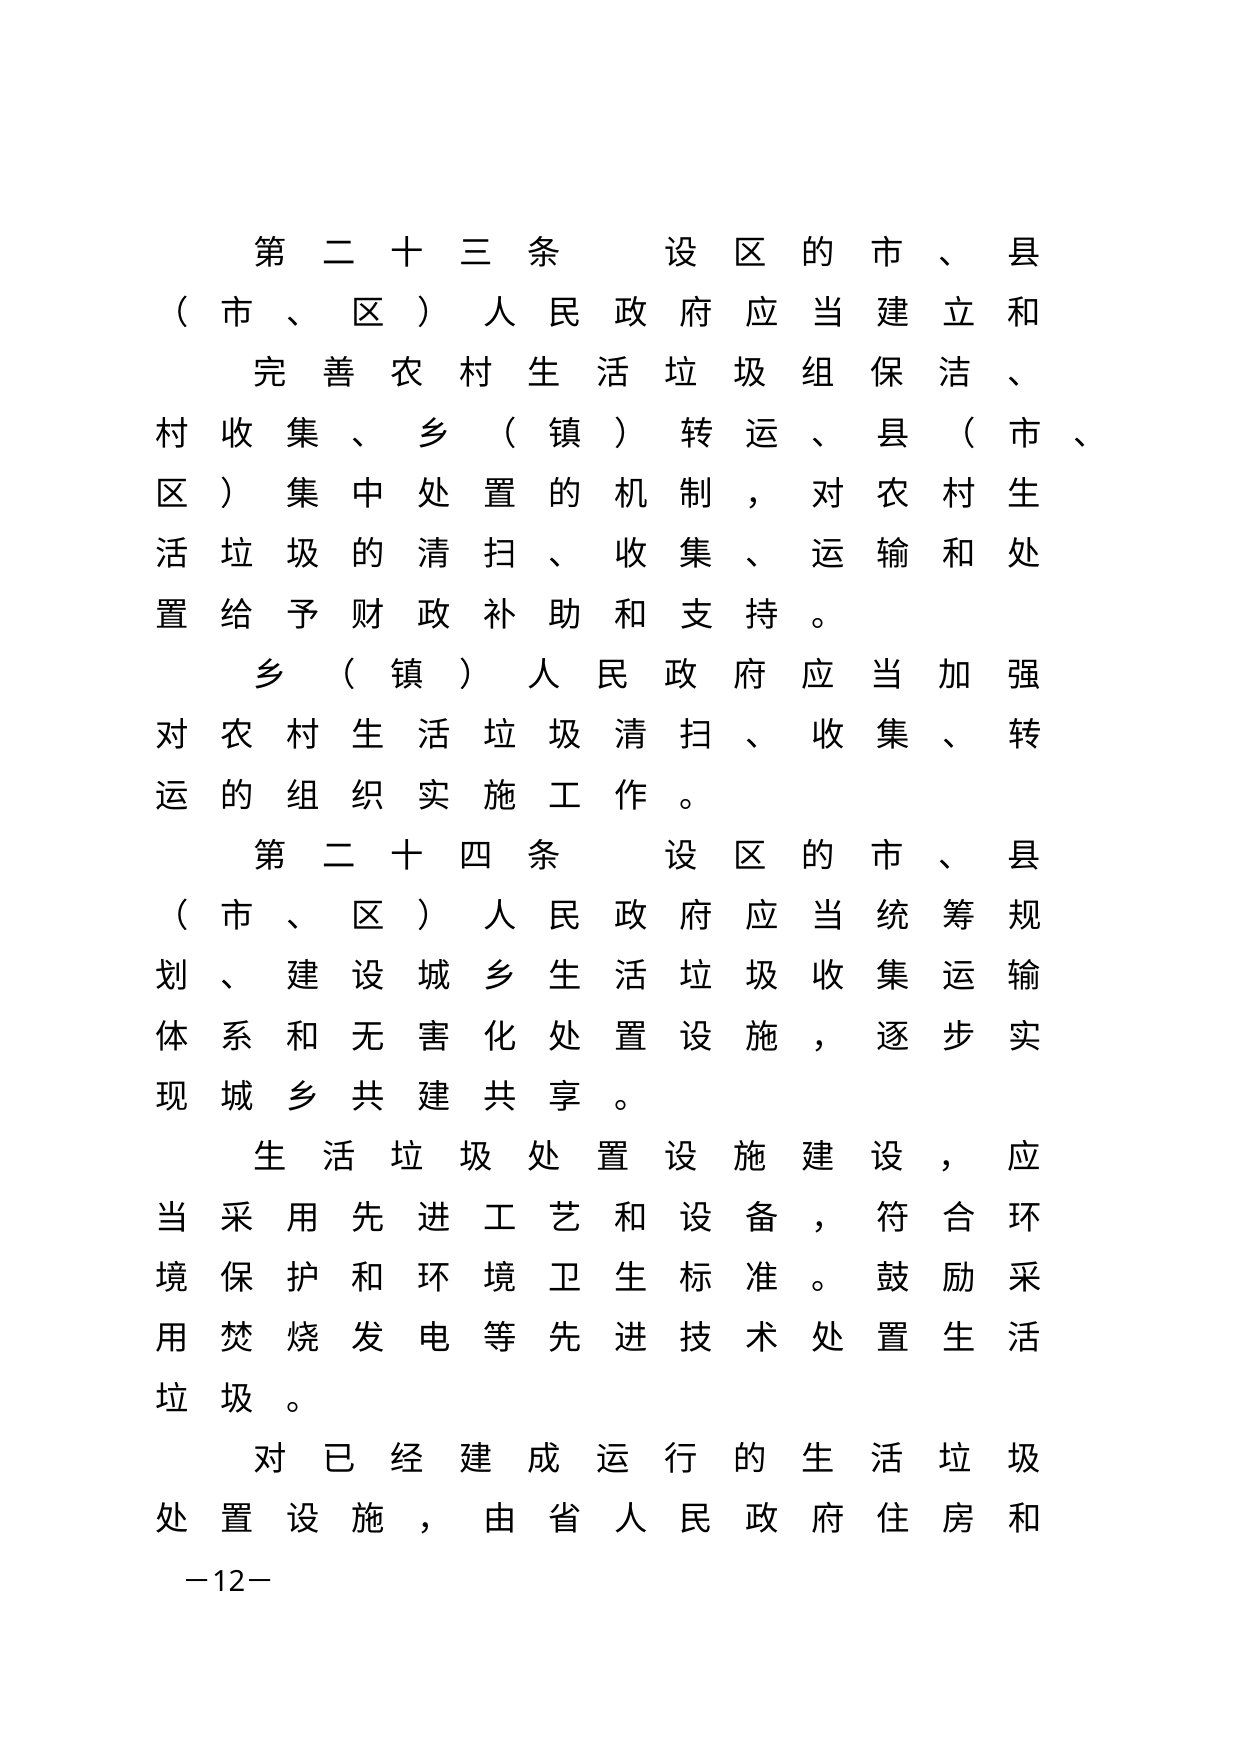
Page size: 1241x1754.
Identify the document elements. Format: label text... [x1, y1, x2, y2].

text 第二十三条 设区的市、县（市、区）人民政府应当建立和 [155, 219, 1073, 340]
text 生活垃圾处置设施建设，应当采用先进工艺和设备，符合环境保护和环境卫生标准。鼓励采用焚烧发电等先进技术处置生活垃圾。 [155, 1124, 1073, 1426]
text 对已经建成运行的生活垃圾处置设施，由省人民政府住房和城乡建设行政主管部门依据环境卫生标准进行无害化等级评定。 [155, 1426, 1073, 1546]
text 第二十四条 设区的市、县（市、区）人民政府应当统筹规划、建设城乡生活垃圾收集运输体系和无害化处置设施，逐步实现城乡共建共享。 [155, 823, 1073, 1124]
text 完善农村生活垃圾组保洁、村收集、乡（镇）转运、县（市、区）集中处置的机制，对农村生活垃圾的清扫、收集、运输和处置给予财政补助和支持。 [155, 340, 1073, 642]
text 乡（镇）人民政府应当加强对农村生活垃圾清扫、收集、转运的组织实施工作。 [155, 642, 1073, 823]
